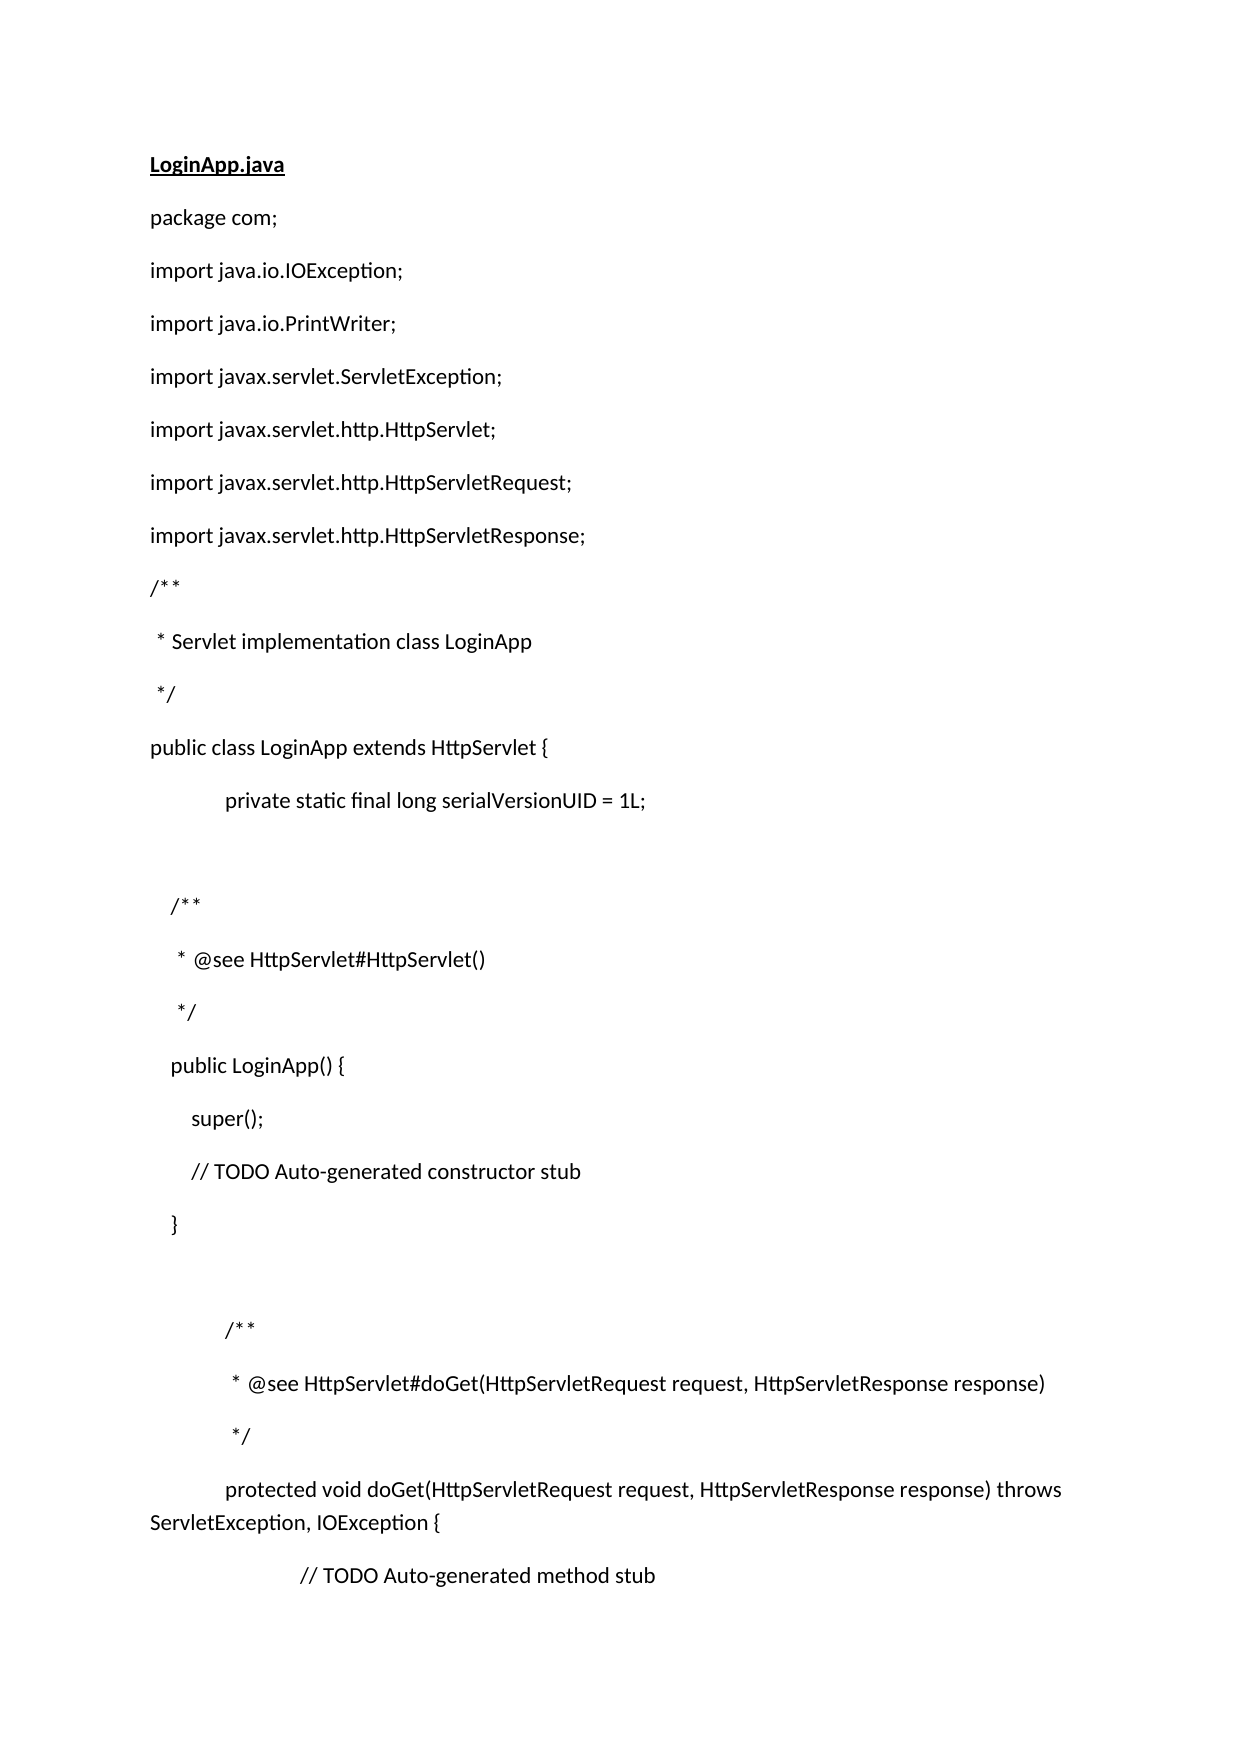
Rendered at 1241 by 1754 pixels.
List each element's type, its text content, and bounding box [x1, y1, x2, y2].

text */ [150, 680, 1090, 708]
text public class LoginApp extends HttpServlet { [150, 733, 1090, 761]
text /** [150, 892, 1090, 920]
text /** [150, 1316, 1090, 1344]
text * @see HttpServlet#doGet(HttpServletRequest request, HttpServletResponse response) [150, 1369, 1090, 1397]
text /** [150, 574, 1090, 602]
text public LoginApp() { [150, 1051, 1090, 1079]
text */ [150, 1422, 1090, 1451]
text private static final long serialVersionUID = 1L; [150, 786, 1090, 814]
text import javax.servlet.ServletException; [150, 362, 1090, 390]
text import javax.servlet.http.HttpServlet; [150, 415, 1090, 443]
text super(); [150, 1104, 1090, 1132]
text */ [150, 998, 1090, 1026]
text import javax.servlet.http.HttpServletRequest; [150, 468, 1090, 496]
text protected void doGet(HttpServletRequest request, HttpServletResponse response) throws ServletException, IOException { [150, 1476, 1090, 1536]
text } [150, 1210, 1090, 1238]
text import javax.servlet.http.HttpServletResponse; [150, 521, 1090, 549]
text LoginApp.java [150, 150, 1090, 178]
text import java.io.PrintWriter; [150, 309, 1090, 337]
text // TODO Auto-generated constructor stub [150, 1157, 1090, 1185]
text * @see HttpServlet#HttpServlet() [150, 945, 1090, 973]
text package com; [150, 203, 1090, 231]
text * Servlet implementation class LoginApp [150, 627, 1090, 655]
text // TODO Auto-generated method stub [150, 1561, 1090, 1589]
text import java.io.IOException; [150, 256, 1090, 284]
